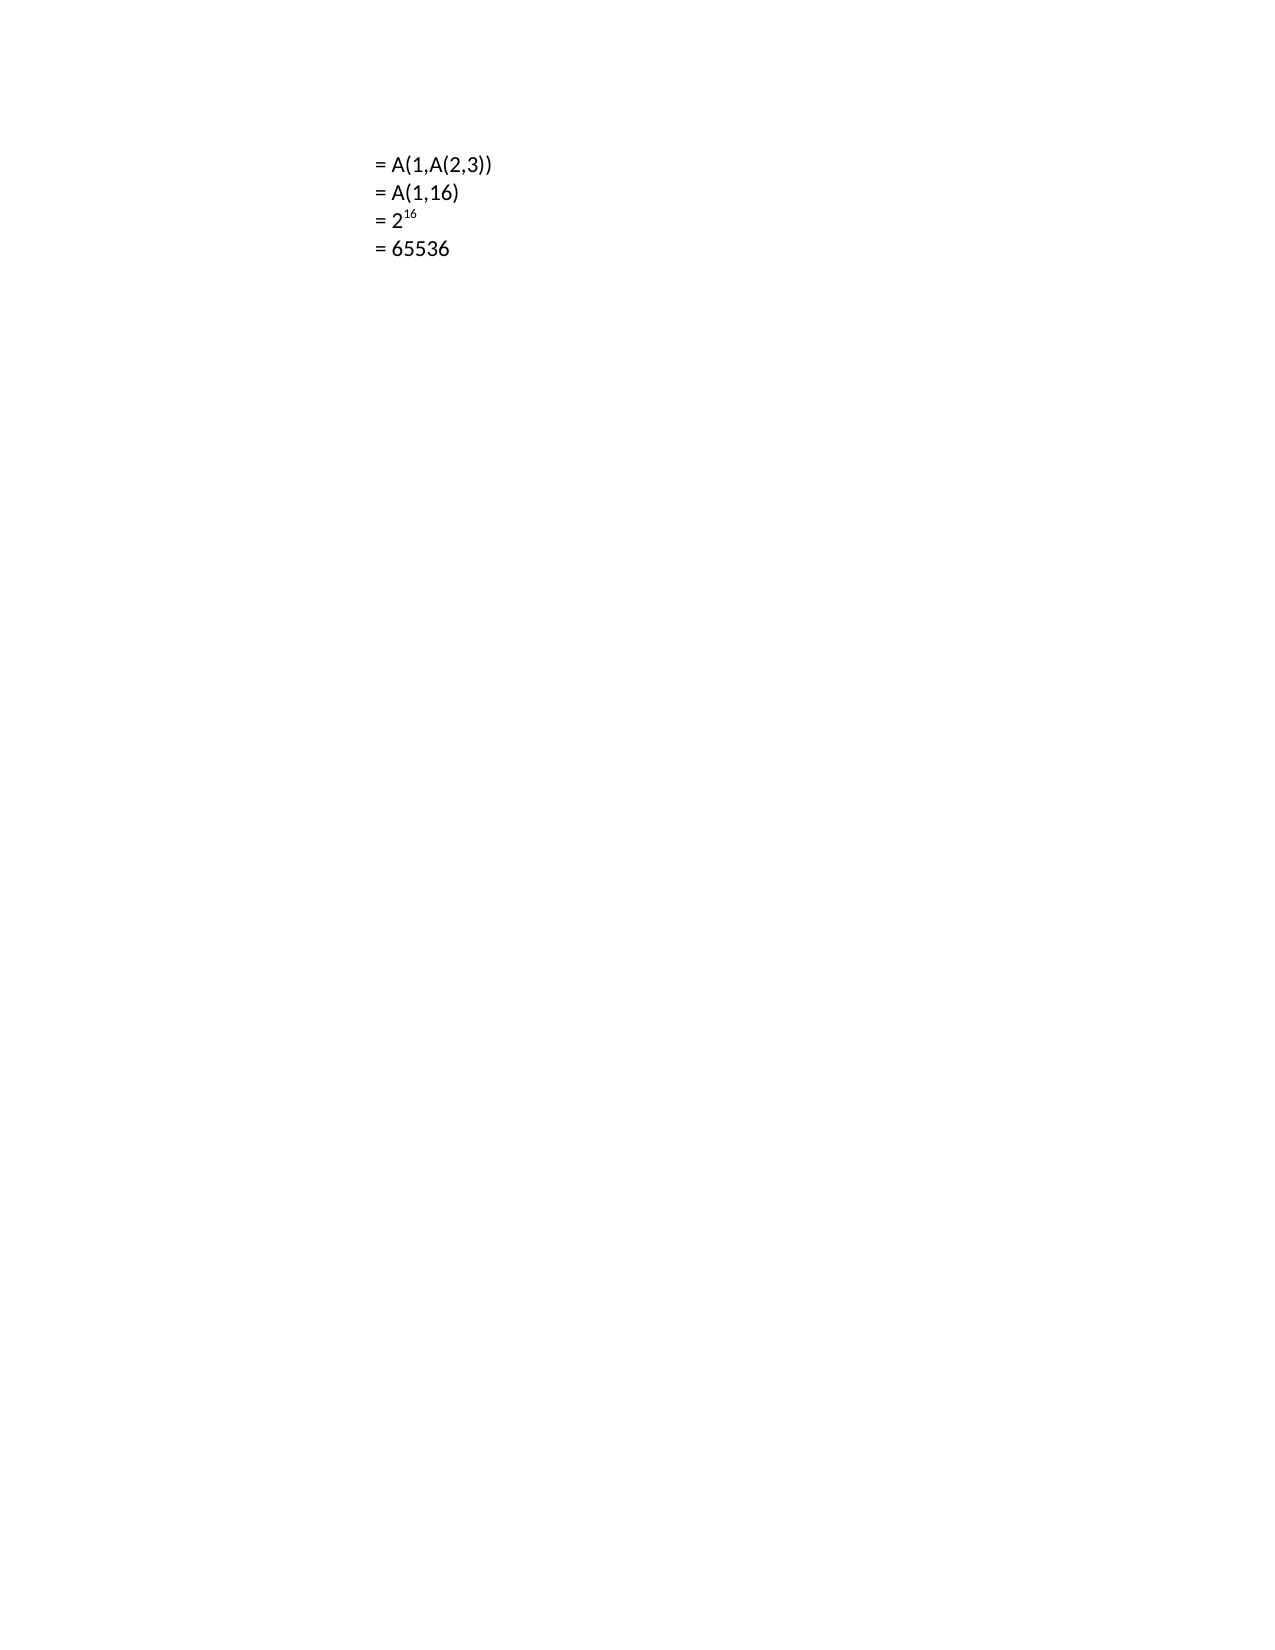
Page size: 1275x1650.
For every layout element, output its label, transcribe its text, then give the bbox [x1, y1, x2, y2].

list = 216 [300, 206, 1125, 234]
list = A(1,16) [300, 178, 1125, 206]
list = A(1,A(2,3)) [300, 150, 1125, 178]
list = 65536 [300, 234, 1125, 262]
